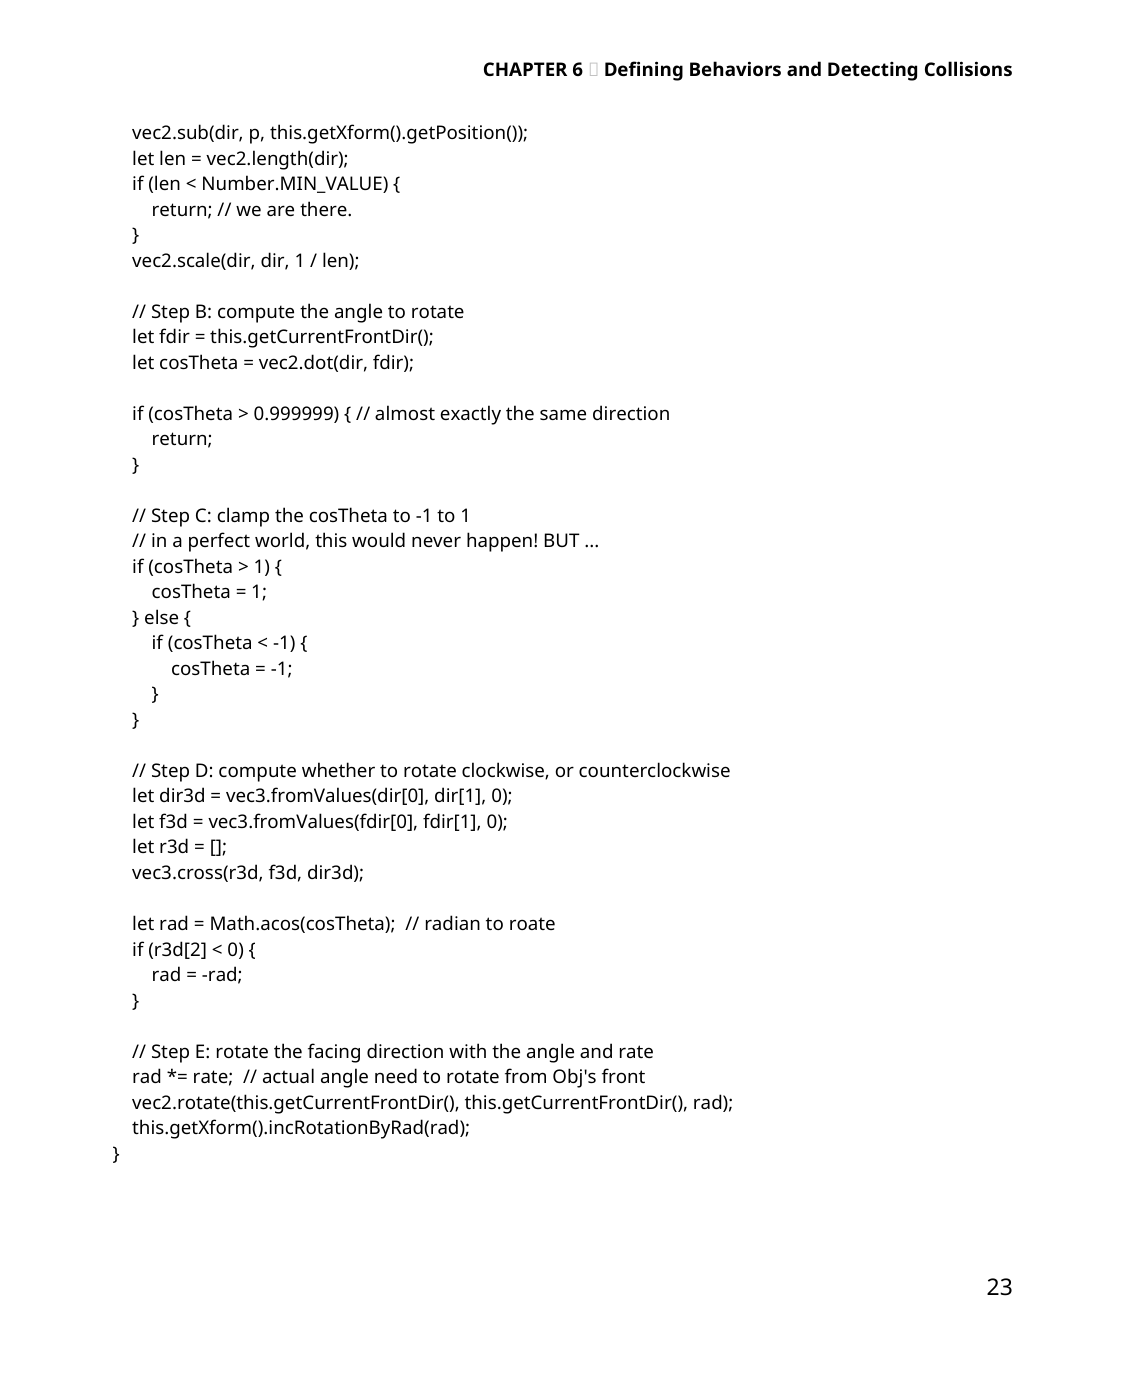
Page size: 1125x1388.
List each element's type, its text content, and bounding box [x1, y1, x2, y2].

text this.getXform().incRotationByRad(rad); [112, 1114, 1012, 1140]
text let dir3d = vec3.fromValues(dir[0], dir[1], 0); [112, 783, 1012, 808]
text } [112, 1140, 1012, 1166]
text // in a perfect world, this would never happen! BUT ... [112, 528, 1012, 553]
text // Step B: compute the angle to rotate [112, 298, 1012, 323]
text cosTheta = -1; [112, 655, 1012, 681]
text } [112, 706, 1012, 732]
text if (cosTheta < -1) { [112, 630, 1012, 655]
text vec3.cross(r3d, f3d, dir3d); [112, 859, 1012, 885]
text } [112, 681, 1012, 706]
text let len = vec2.length(dir); [112, 145, 1012, 170]
text let rad = Math.acos(cosTheta); // radian to roate [112, 910, 1012, 936]
text } [112, 221, 1012, 247]
text return; // we are there. [112, 196, 1012, 221]
text rad *= rate; // actual angle need to rotate from Obj's front [112, 1063, 1012, 1089]
text if (r3d[2] < 0) { [112, 936, 1012, 961]
text if (cosTheta > 1) { [112, 553, 1012, 579]
text // Step E: rotate the facing direction with the angle and rate [112, 1038, 1012, 1063]
text let r3d = []; [112, 834, 1012, 859]
text let f3d = vec3.fromValues(fdir[0], fdir[1], 0); [112, 808, 1012, 834]
text if (cosTheta > 0.999999) { // almost exactly the same direction [112, 400, 1012, 426]
text } else { [112, 604, 1012, 630]
text vec2.rotate(this.getCurrentFrontDir(), this.getCurrentFrontDir(), rad); [112, 1089, 1012, 1114]
text } [112, 451, 1012, 477]
text vec2.scale(dir, dir, 1 / len); [112, 247, 1012, 272]
text if (len < Number.MIN_VALUE) { [112, 170, 1012, 196]
text } [112, 987, 1012, 1012]
text rad = -rad; [112, 961, 1012, 987]
text // Step C: clamp the cosTheta to -1 to 1 [112, 502, 1012, 528]
text cosTheta = 1; [112, 579, 1012, 604]
text vec2.sub(dir, p, this.getXform().getPosition()); [112, 119, 1012, 145]
text let cosTheta = vec2.dot(dir, fdir); [112, 349, 1012, 374]
text // Step D: compute whether to rotate clockwise, or counterclockwise [112, 757, 1012, 783]
text let fdir = this.getCurrentFrontDir(); [112, 323, 1012, 349]
text return; [112, 426, 1012, 451]
